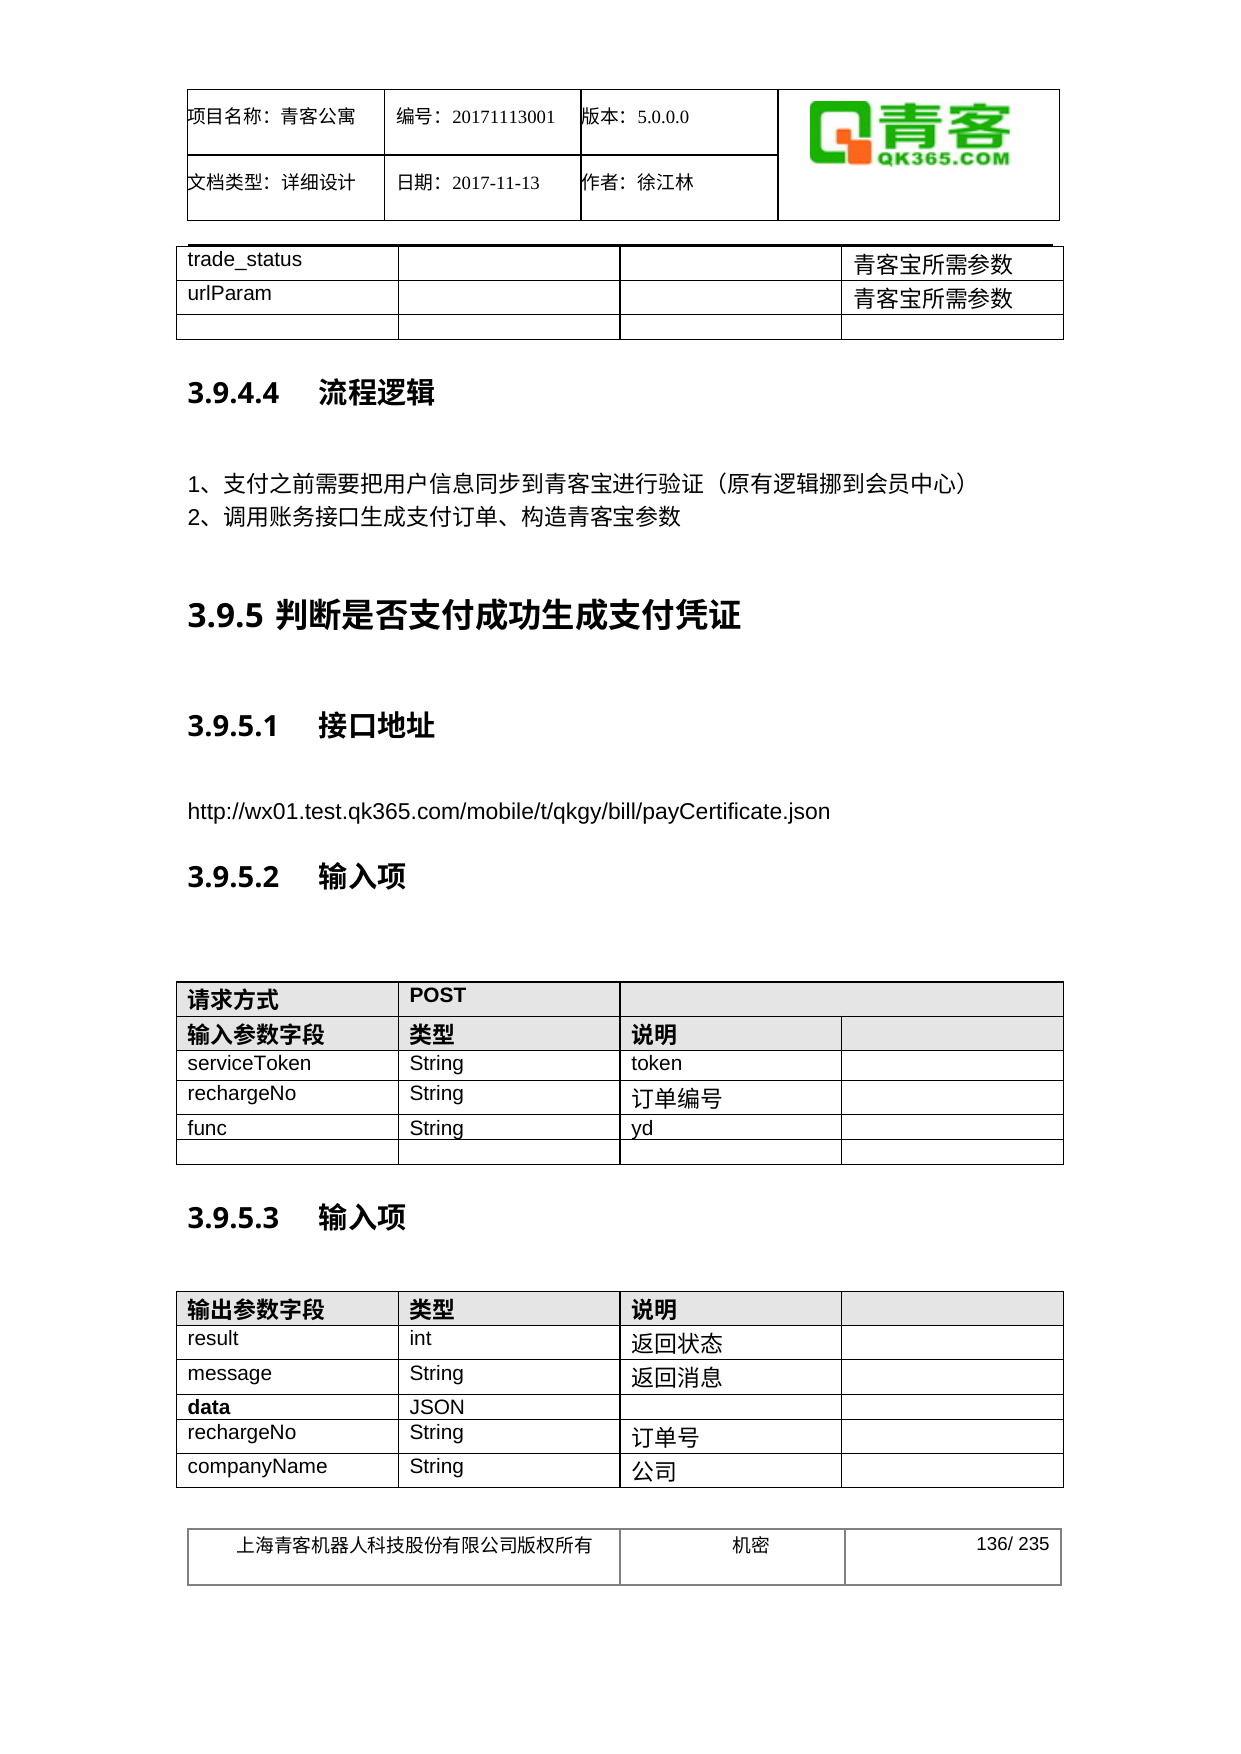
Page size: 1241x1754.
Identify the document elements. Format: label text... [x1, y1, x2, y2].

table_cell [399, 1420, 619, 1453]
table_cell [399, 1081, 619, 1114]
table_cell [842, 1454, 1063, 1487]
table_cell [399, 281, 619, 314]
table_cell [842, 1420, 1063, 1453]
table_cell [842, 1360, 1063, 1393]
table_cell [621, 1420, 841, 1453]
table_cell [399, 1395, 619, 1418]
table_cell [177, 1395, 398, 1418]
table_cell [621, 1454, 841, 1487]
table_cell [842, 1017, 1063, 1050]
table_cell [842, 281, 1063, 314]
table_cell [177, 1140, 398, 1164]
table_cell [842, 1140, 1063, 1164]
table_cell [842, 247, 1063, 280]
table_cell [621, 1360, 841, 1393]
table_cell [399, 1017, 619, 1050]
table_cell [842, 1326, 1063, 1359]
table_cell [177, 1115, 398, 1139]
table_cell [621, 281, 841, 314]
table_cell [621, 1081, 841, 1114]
subtitle 接口地址 [187, 702, 1053, 744]
text http://wx01.test.qk365.com/mobile/t/qkgy/bill/payCertificate.json [187, 798, 1053, 825]
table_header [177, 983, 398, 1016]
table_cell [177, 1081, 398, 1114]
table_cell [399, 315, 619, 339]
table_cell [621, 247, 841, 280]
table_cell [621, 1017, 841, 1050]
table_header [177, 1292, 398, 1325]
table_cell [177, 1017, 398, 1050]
subtitle 流程逻辑 [187, 369, 1053, 412]
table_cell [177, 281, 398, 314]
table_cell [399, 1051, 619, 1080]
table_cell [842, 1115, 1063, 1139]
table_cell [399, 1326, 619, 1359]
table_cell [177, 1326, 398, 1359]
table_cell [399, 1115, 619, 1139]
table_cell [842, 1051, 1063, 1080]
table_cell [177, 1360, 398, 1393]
subtitle 判断是否支付成功生成支付凭证 [187, 589, 1053, 638]
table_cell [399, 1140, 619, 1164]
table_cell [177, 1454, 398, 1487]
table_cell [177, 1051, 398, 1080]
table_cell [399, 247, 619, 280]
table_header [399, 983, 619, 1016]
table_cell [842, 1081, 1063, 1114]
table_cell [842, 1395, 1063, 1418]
text 1、支付之前需要把用户信息同步到青客宝进行验证（原有逻辑挪到会员中心） [187, 466, 1053, 499]
subtitle 输入项 [187, 854, 1053, 896]
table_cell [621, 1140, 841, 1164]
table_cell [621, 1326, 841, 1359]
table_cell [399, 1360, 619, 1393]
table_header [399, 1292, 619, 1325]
text 2、调用账务接口生成支付订单、构造青客宝参数 [187, 499, 1053, 532]
subtitle 输入项 [187, 1194, 1053, 1237]
picture [809, 101, 1010, 167]
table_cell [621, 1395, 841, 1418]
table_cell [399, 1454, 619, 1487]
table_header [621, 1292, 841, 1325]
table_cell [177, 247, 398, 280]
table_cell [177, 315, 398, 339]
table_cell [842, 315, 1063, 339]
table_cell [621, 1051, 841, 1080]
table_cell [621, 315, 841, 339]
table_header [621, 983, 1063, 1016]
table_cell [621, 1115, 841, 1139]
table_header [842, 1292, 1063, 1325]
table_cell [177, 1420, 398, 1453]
